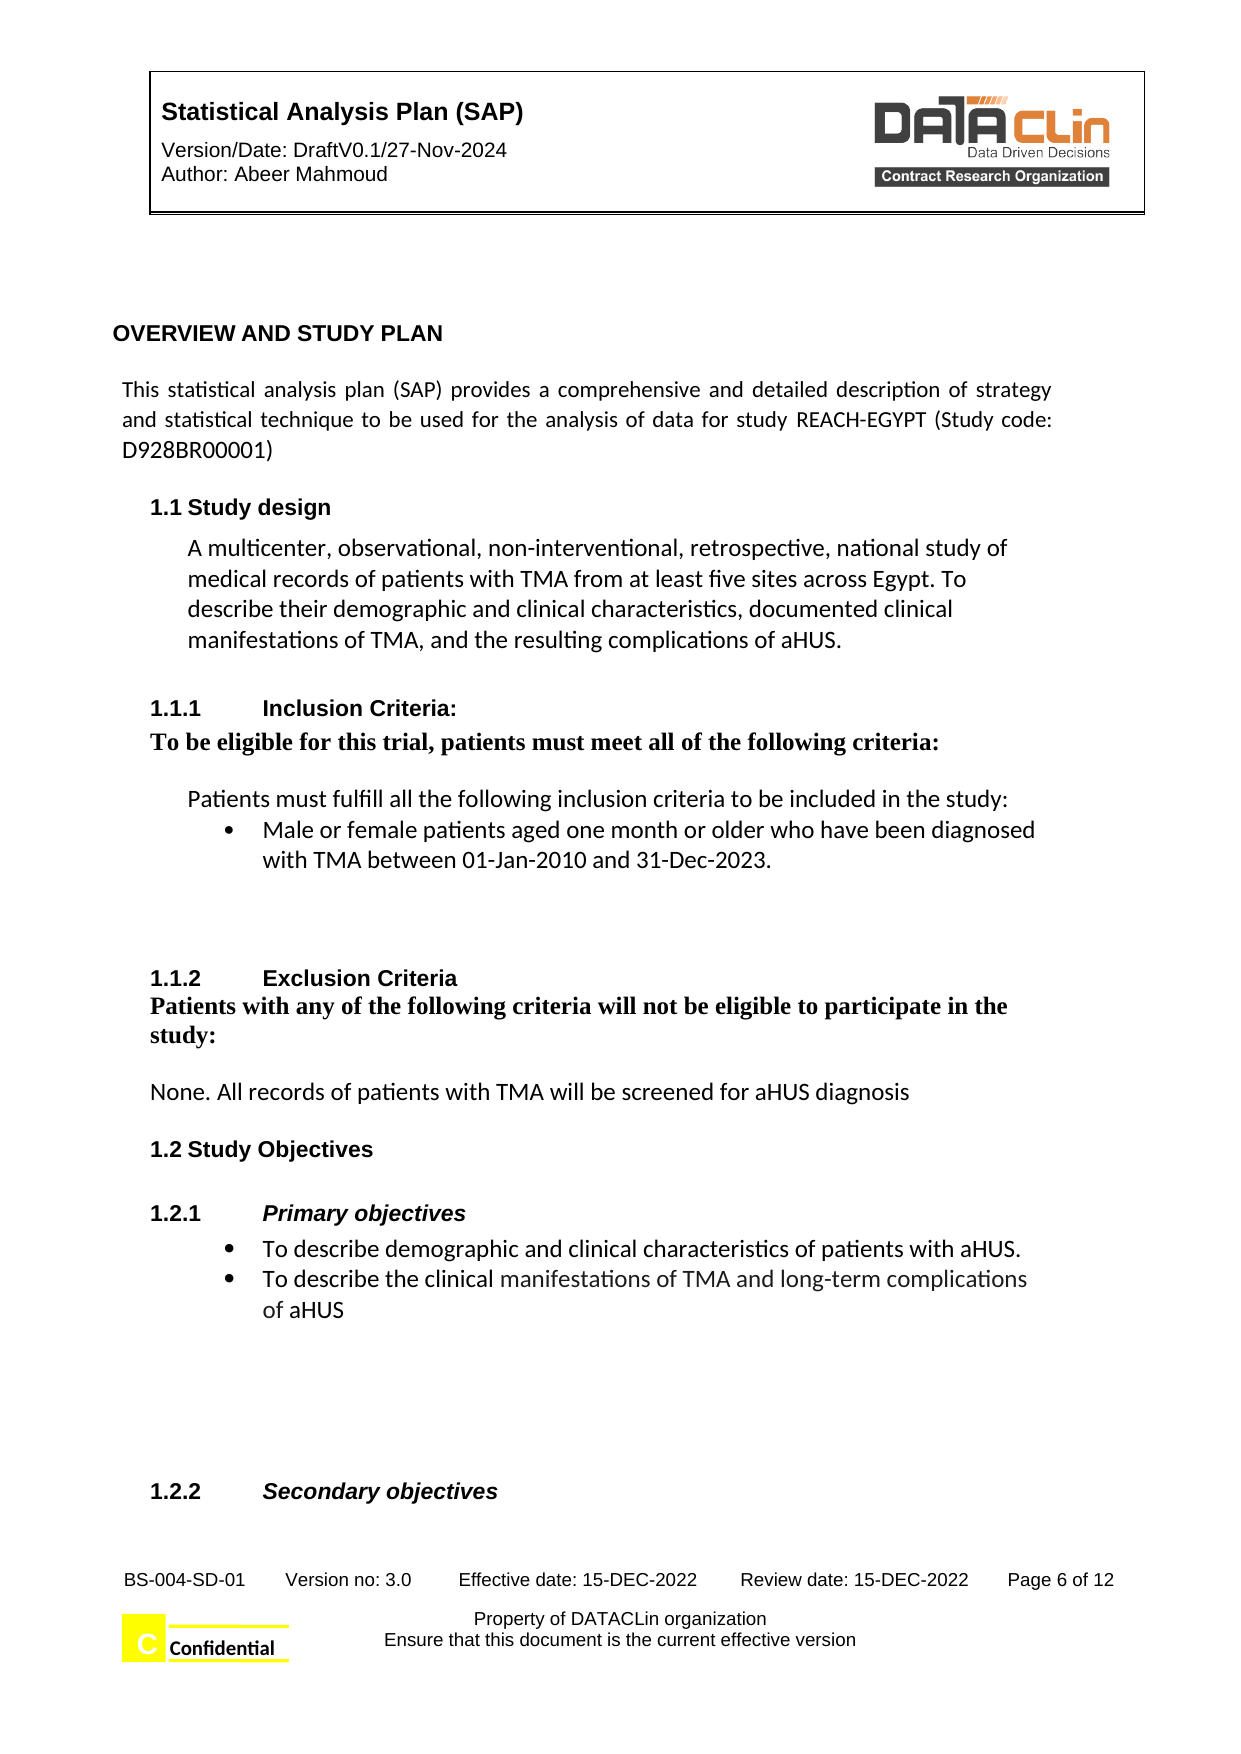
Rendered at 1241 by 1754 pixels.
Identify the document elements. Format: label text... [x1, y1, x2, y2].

text To be eligible for this trial, patients must meet all of the following criteria: [150, 727, 1053, 756]
subtitle Exclusion Criteria [150, 965, 1053, 991]
picture [874, 96, 1110, 187]
subtitle Primary objectives [150, 1200, 1053, 1227]
text None. All records of patients with TMA will be screened for aHUS diagnosis [150, 1076, 1053, 1107]
list To describe demographic and clinical characteristics of patients with aHUS. [225, 1233, 1053, 1263]
subtitle Overview and study plan [112, 320, 1053, 346]
subtitle Inclusion Criteria: [150, 695, 1053, 721]
text A multicenter, observational, non-interventional, retrospective, national study of medical records of patients with TMA from at least five sites across Egypt. To describe their demographic and clinical characteristics, documented clinical manifestations of TMA, and the resulting complications of aHUS. [187, 533, 1053, 655]
text Patients must fulfill all the following inclusion criteria to be included in the study: [187, 784, 1053, 814]
list Male or female patients aged one month or older who have been diagnosed with TMA between 01-Jan-2010 and 31-Dec-2023. [225, 814, 1053, 875]
list To describe the clinical manifestations of TMA and long-term complications of aHUS [225, 1263, 1053, 1324]
text Patients with any of the following criteria will not be eligible to participate in the study: [150, 991, 1053, 1049]
text This statistical analysis plan (SAP) provides a comprehensive and detailed description of strategy and statistical technique to be used for the analysis of data for study REACH-EGYPT (Study code: D928BR00001) [122, 376, 1053, 464]
subtitle Study Objectives [150, 1136, 1053, 1163]
subtitle Study design [150, 494, 1053, 520]
subtitle Secondary objectives [150, 1478, 1053, 1504]
